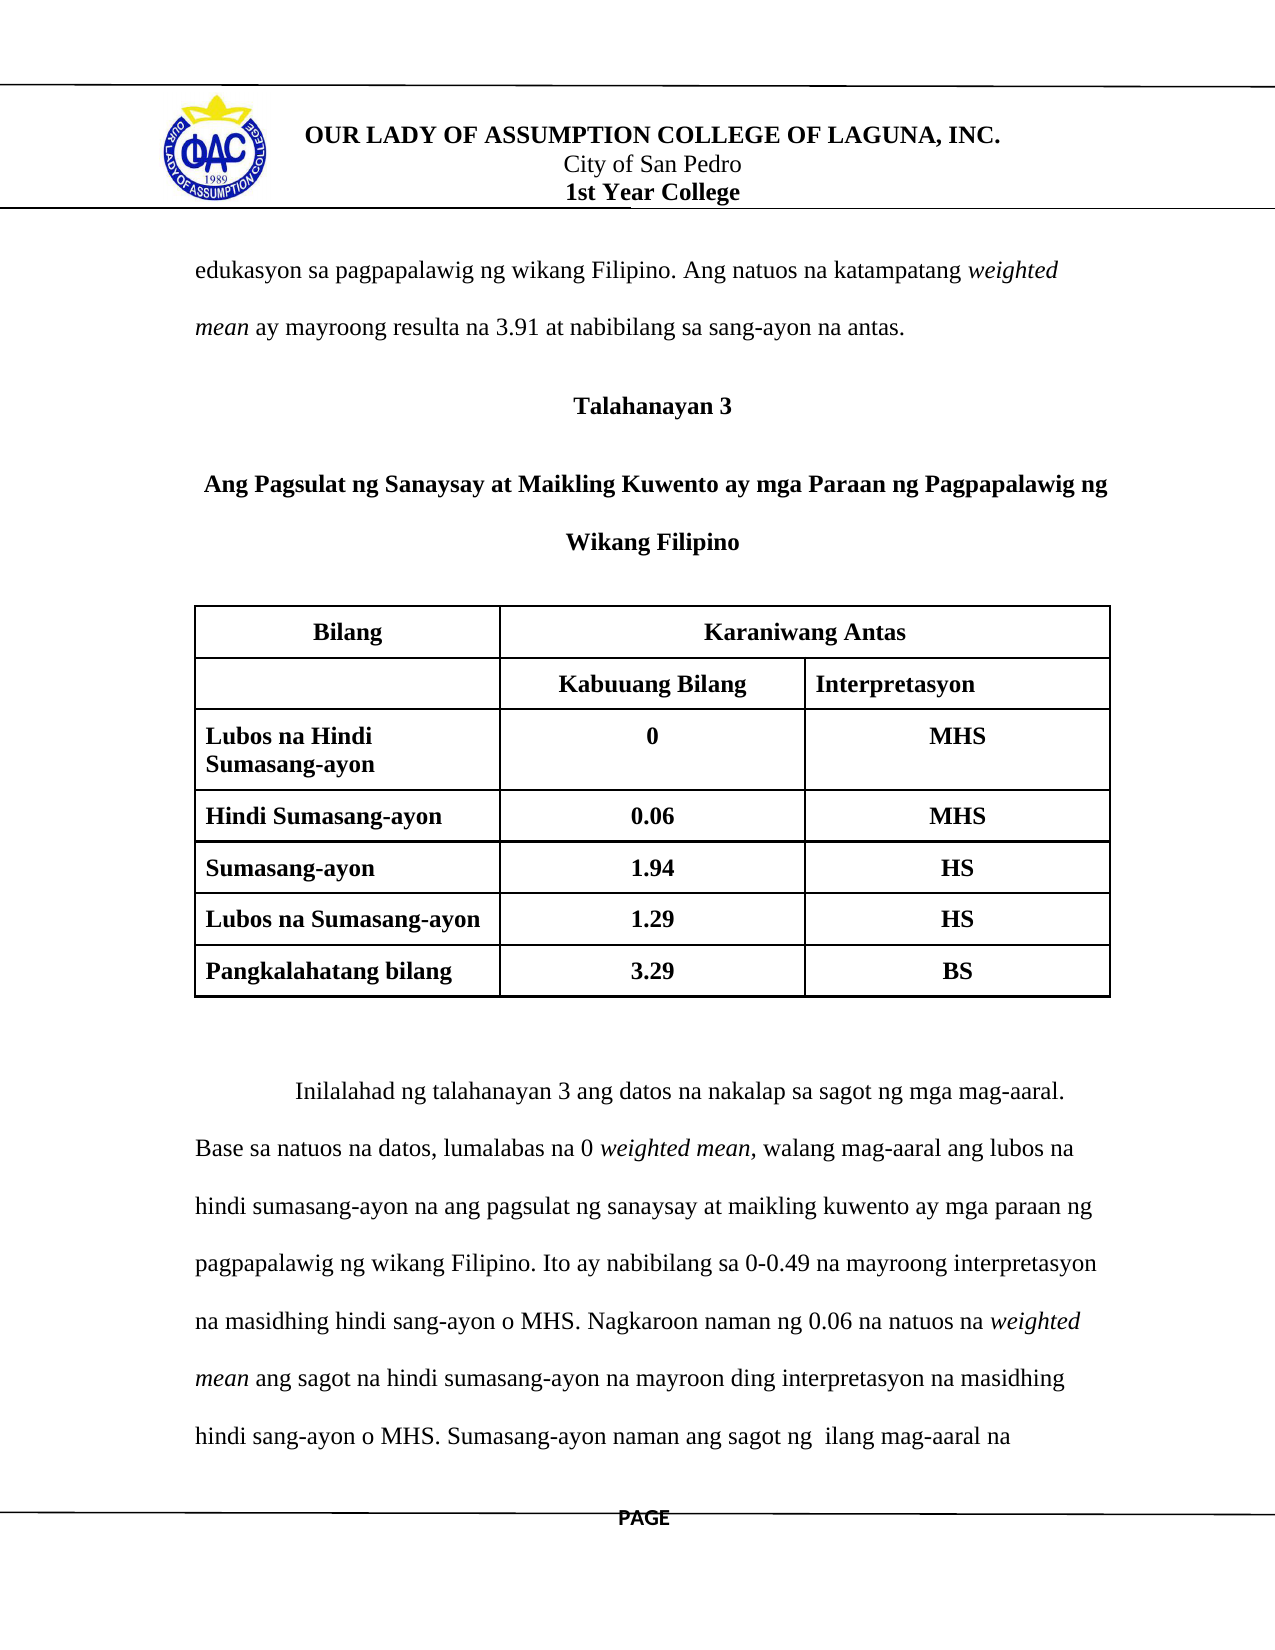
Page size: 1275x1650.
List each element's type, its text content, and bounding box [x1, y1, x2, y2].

table_cell 1.94 [501, 843, 804, 892]
table_cell HS [806, 843, 1109, 892]
table_cell 0 [501, 710, 804, 789]
table_cell HS [806, 894, 1109, 944]
table_cell BS [806, 946, 1109, 995]
table_cell Kabuuang Bilang [501, 659, 804, 708]
table_cell Sumasang-ayon [196, 843, 499, 892]
table_cell MHS [806, 710, 1109, 789]
text Ang Pagsulat ng Sanaysay at Maikling Kuwento ay mga Paraan ng Pagpapalawig ng Wikang Filipino [195, 469, 1110, 555]
table_header Bilang [196, 607, 499, 657]
table_cell Lubos na Hindi Sumasang-ayon [196, 710, 499, 789]
table_cell [196, 659, 499, 708]
table_cell MHS [806, 791, 1109, 840]
table_cell Pangkalahatang bilang [196, 946, 499, 995]
table_cell Lubos na Sumasang-ayon [196, 894, 499, 944]
table_cell 0.06 [501, 791, 804, 840]
picture [159, 92, 271, 202]
table_cell 1.29 [501, 894, 804, 944]
table_cell 3.29 [501, 946, 804, 995]
table_header Karaniwang Antas [501, 607, 1109, 657]
text Talahanayan 3 [195, 391, 1110, 419]
table_cell Hindi Sumasang-ayon [196, 791, 499, 840]
table_cell Interpretasyon [806, 659, 1109, 708]
